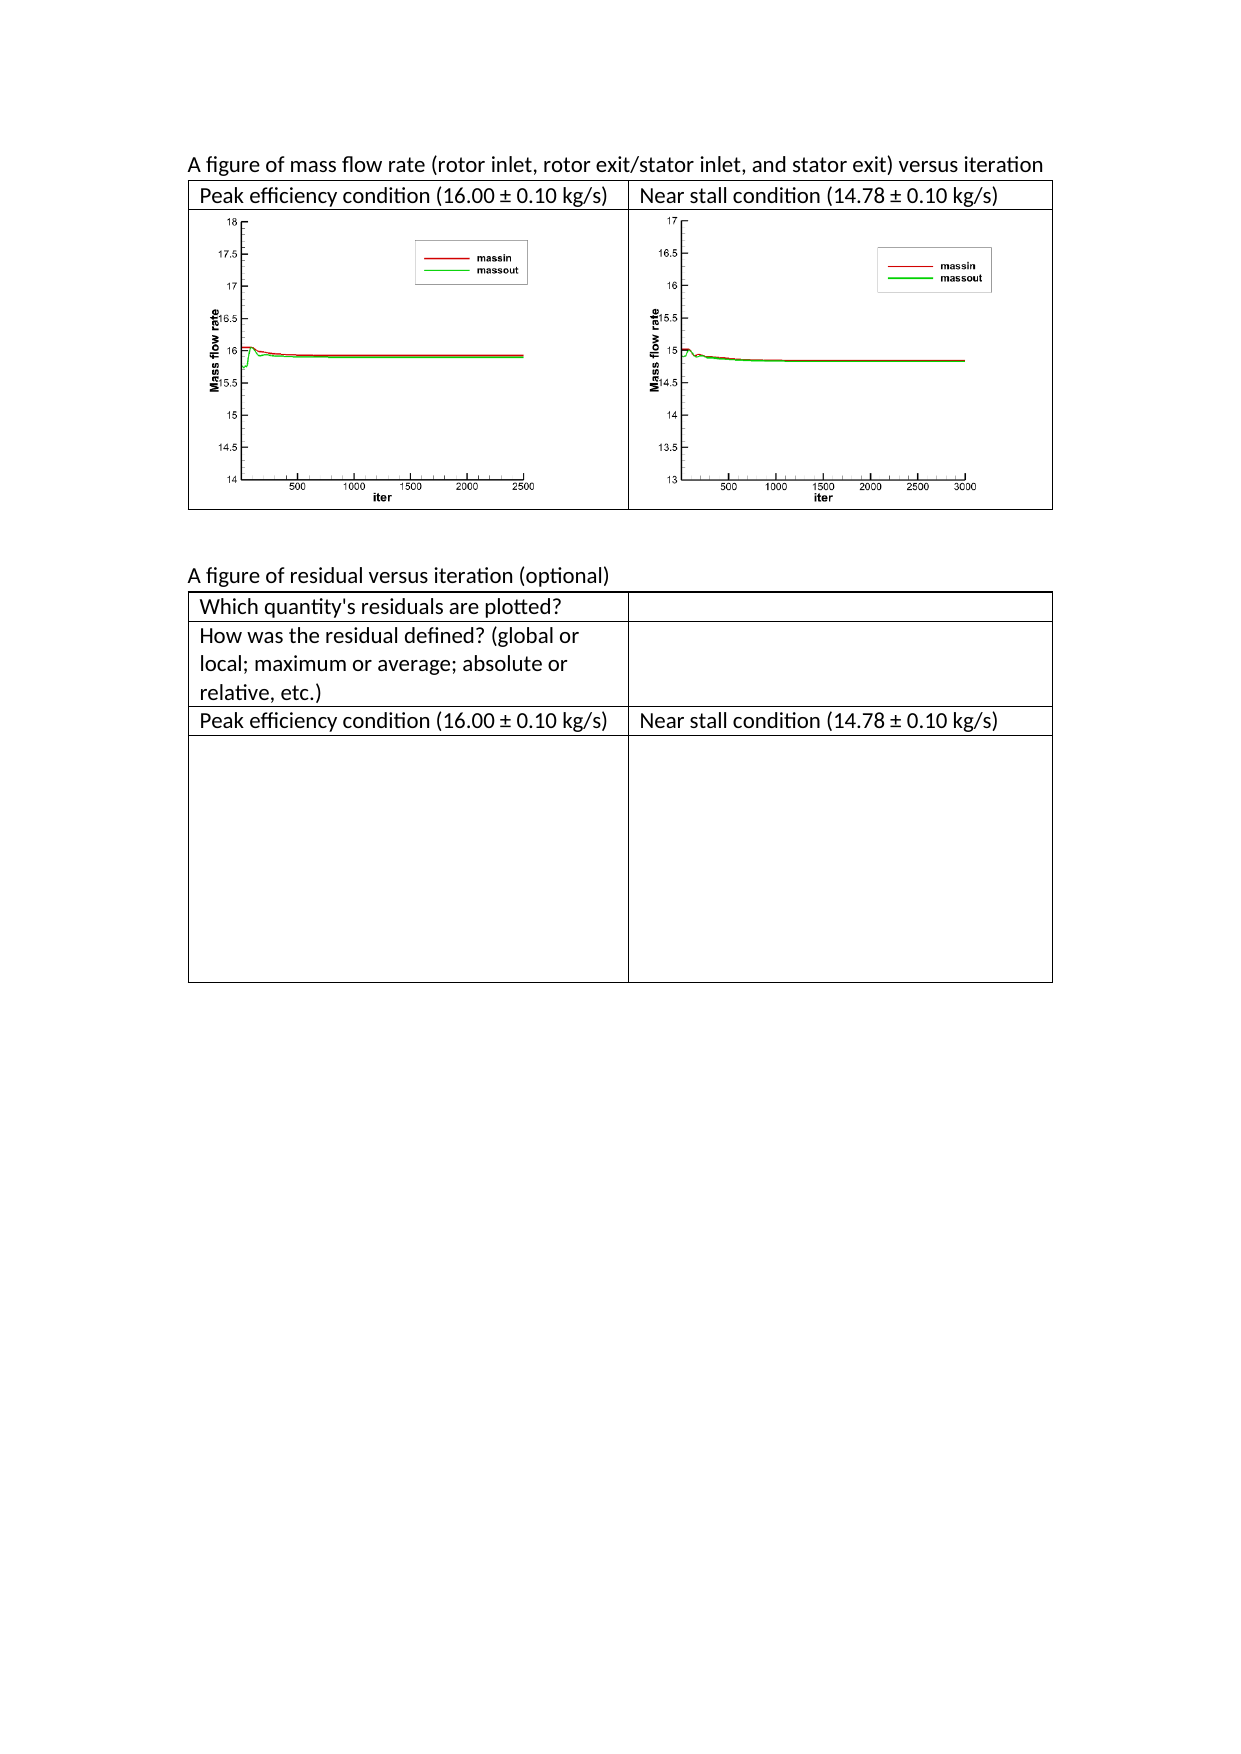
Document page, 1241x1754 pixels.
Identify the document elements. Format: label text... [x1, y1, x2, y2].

table_cell How was the residual defined? (global or local; maximum or average; absolute or relative, etc.) [189, 622, 628, 706]
table_header Which quantity's residuals are plotted? [189, 593, 628, 621]
table_header Near stall condition (14.78 ± 0.10 kg/s) [629, 181, 1052, 209]
table_cell Peak efficiency condition (16.00 ± 0.10 kg/s) [189, 707, 628, 735]
table_cell [629, 210, 1052, 509]
picture [199, 210, 549, 506]
table_cell [629, 622, 1052, 706]
table_cell [189, 210, 628, 509]
table_cell [629, 736, 1052, 982]
table_header [629, 593, 1052, 621]
table_header Peak efficiency condition (16.00 ± 0.10 kg/s) [189, 181, 628, 209]
table_cell Near stall condition (14.78 ± 0.10 kg/s) [629, 707, 1052, 735]
text A figure of mass flow rate (rotor inlet, rotor exit/stator inlet, and stator exit) versus iteration [187, 150, 1053, 178]
table_cell [189, 736, 628, 982]
picture [639, 210, 999, 506]
text A figure of residual versus iteration (optional) [187, 561, 1053, 589]
